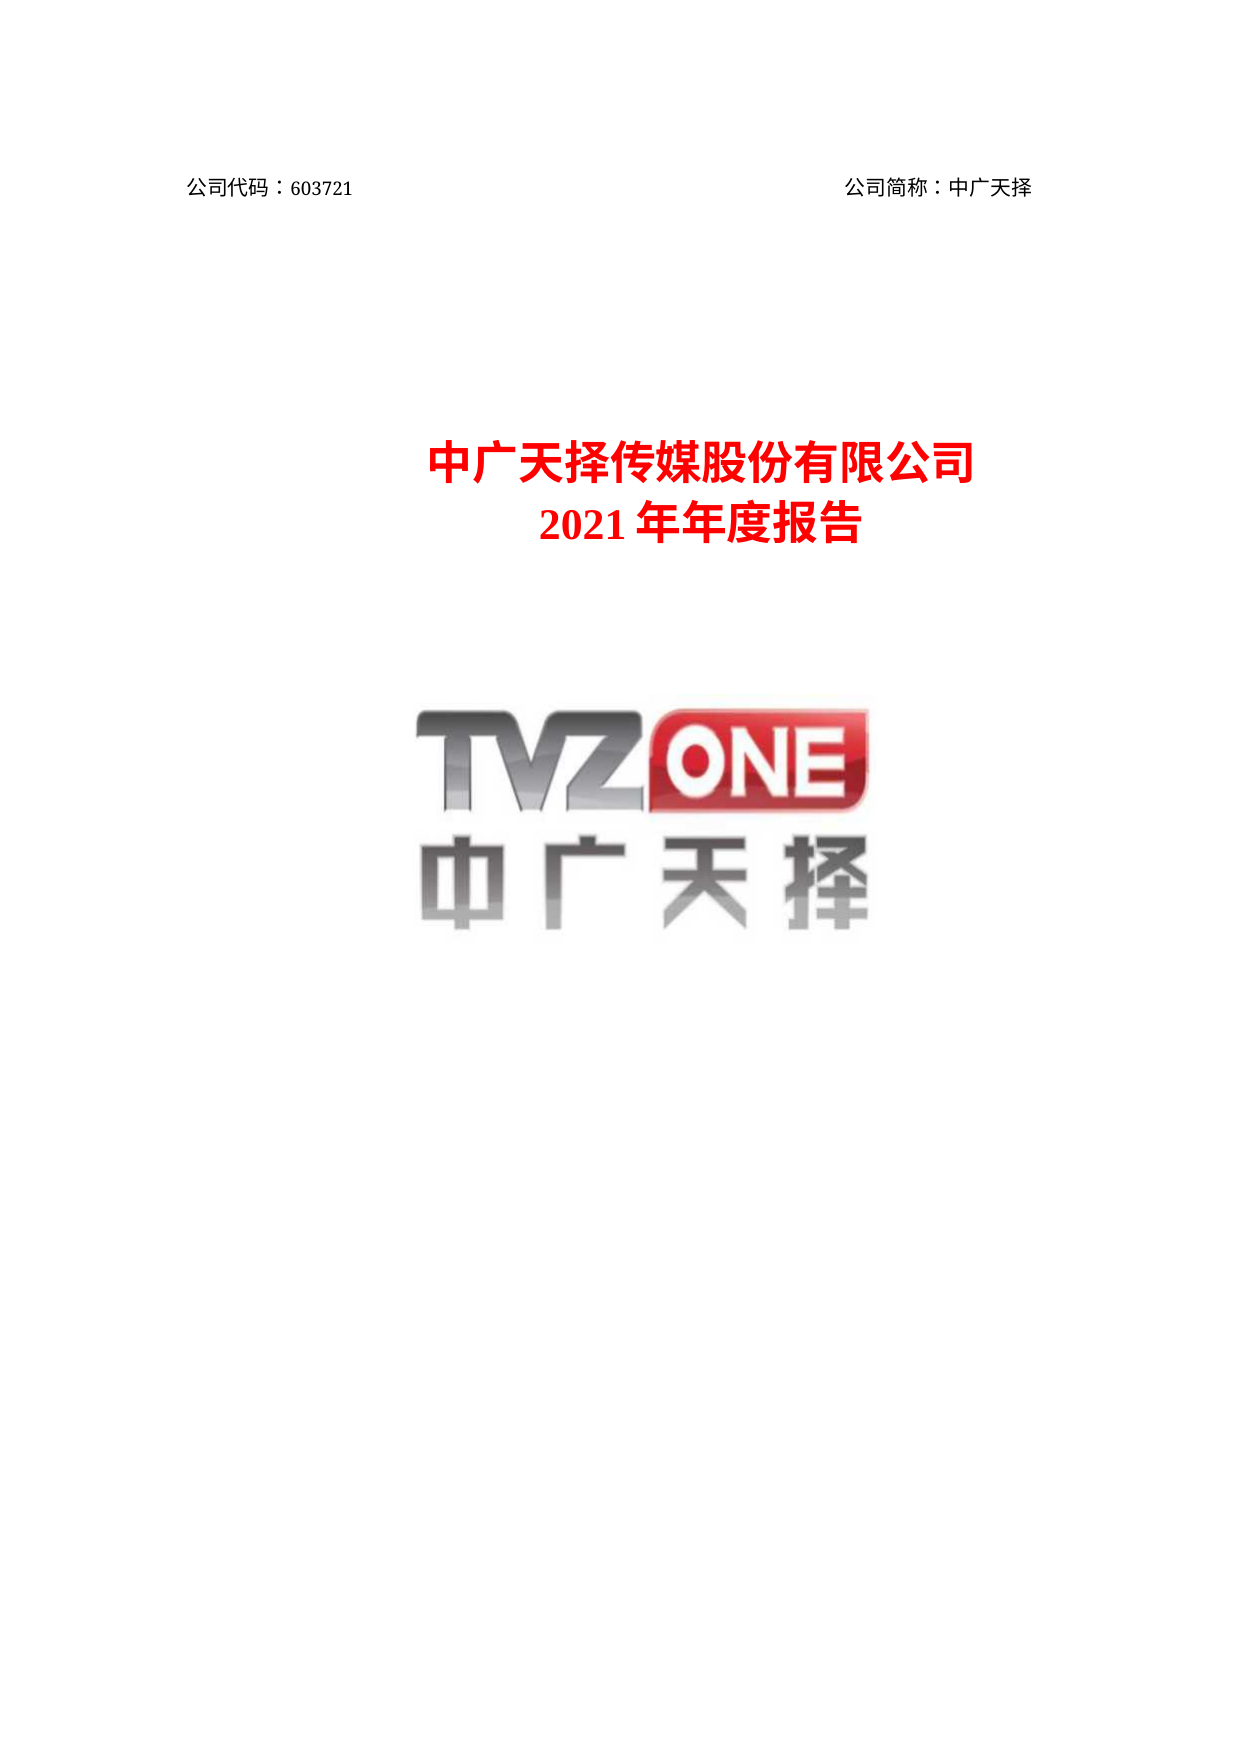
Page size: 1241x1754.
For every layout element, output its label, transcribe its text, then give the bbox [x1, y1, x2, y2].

text 公司简称：中广天择 [371, 173, 1032, 201]
subtitle 中广天择传媒股份有限公司 2021年年度报告 [371, 432, 1032, 551]
picture [405, 694, 889, 947]
